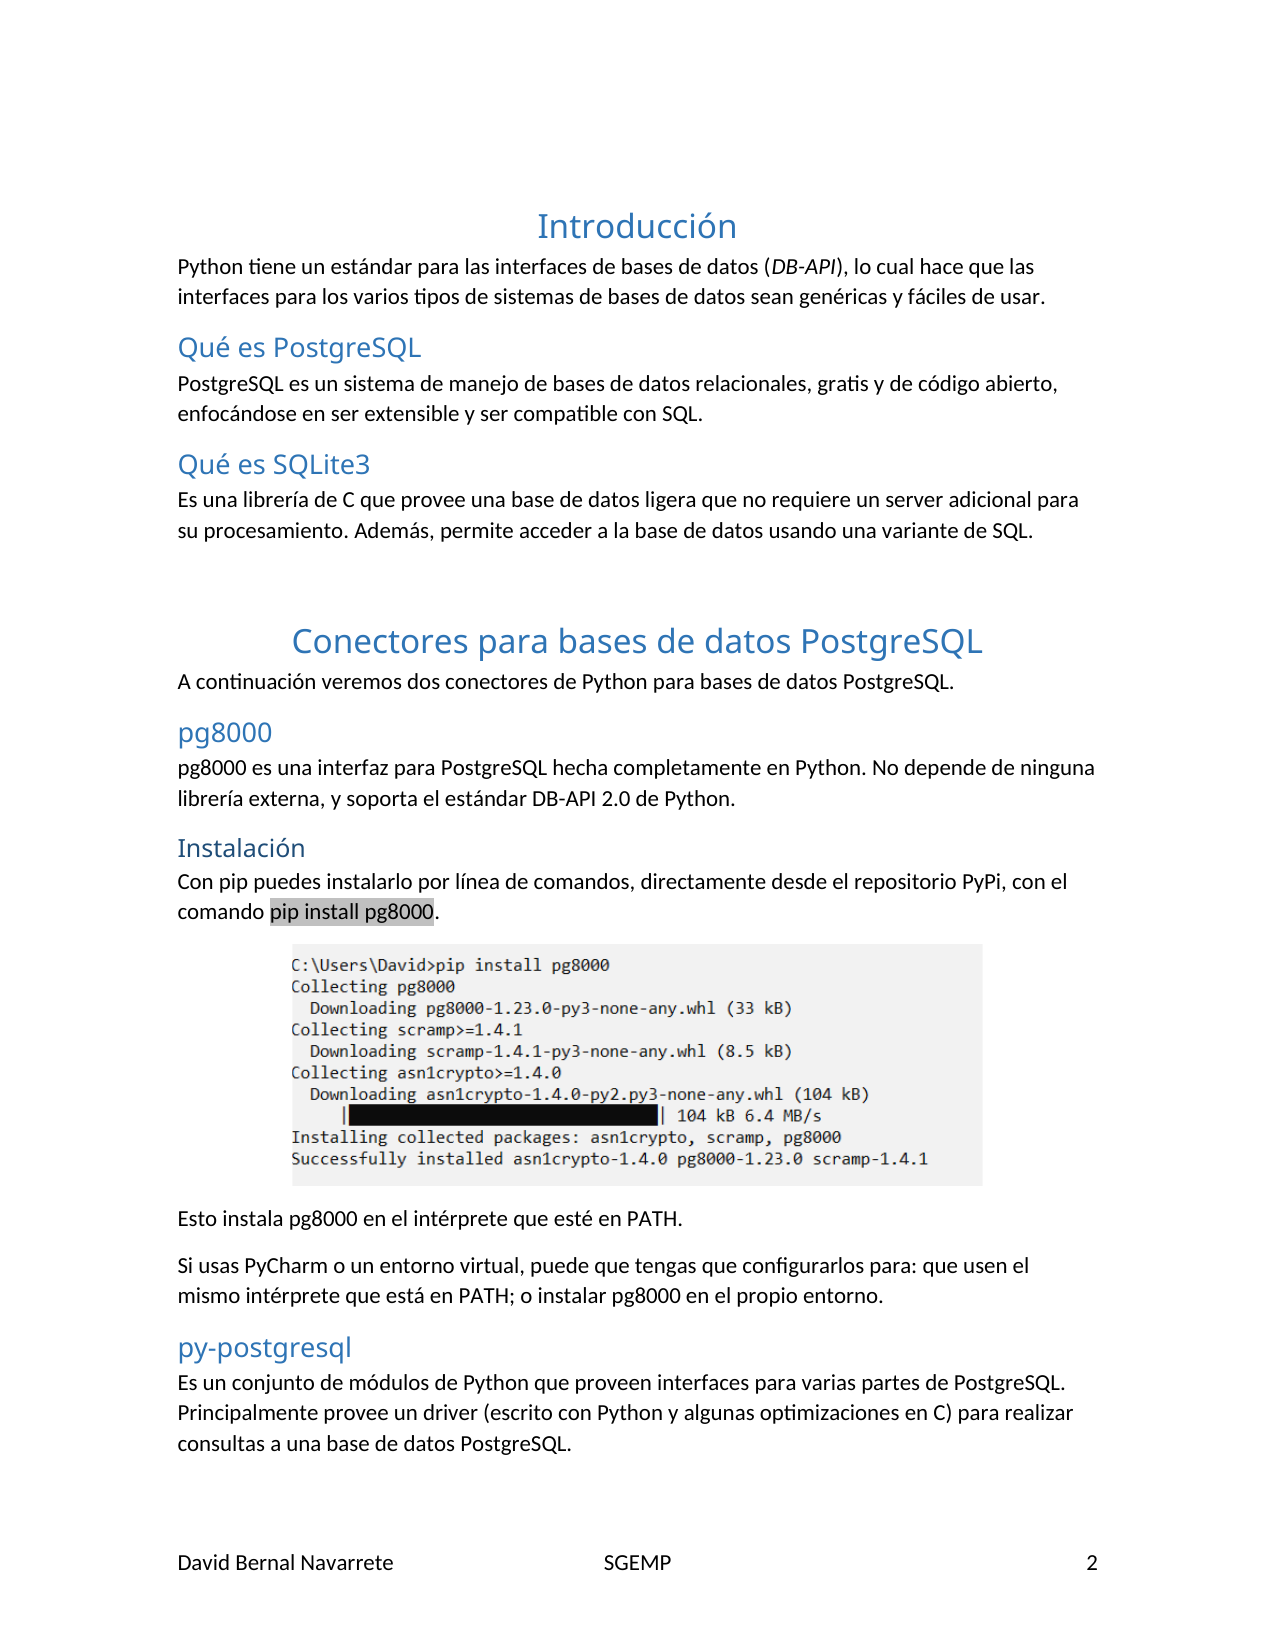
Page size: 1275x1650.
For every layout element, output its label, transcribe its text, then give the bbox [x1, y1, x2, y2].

subtitle Introducción [177, 203, 1098, 248]
text Con pip puedes instalarlo por línea de comandos, directamente desde el repositorio PyPi, con el comando pip install pg8000. [177, 867, 1098, 926]
subtitle py-postgresql [177, 1328, 1098, 1365]
picture [292, 944, 983, 1186]
text Esto instala pg8000 en el intérprete que esté en PATH. [177, 1204, 1098, 1232]
text Es una librería de C que provee una base de datos ligera que no requiere un server adicional para su procesamiento. Además, permite acceder a la base de datos usando una variante de SQL. [177, 486, 1098, 544]
subtitle pg8000 [177, 714, 1098, 751]
subtitle Instalación [177, 831, 1098, 864]
text pg8000 es una interfaz para PostgreSQL hecha completamente en Python. No depende de ninguna librería externa, y soporta el estándar DB-API 2.0 de Python. [177, 753, 1098, 812]
subtitle Qué es PostgreSQL [177, 329, 1098, 366]
subtitle Qué es SQLite3 [177, 446, 1098, 483]
text Si usas PyCharm o un entorno virtual, puede que tengas que configurarlos para: que usen el mismo intérprete que está en PATH; o instalar pg8000 en el propio entorno. [177, 1251, 1098, 1309]
text A continuación veremos dos conectores de Python para bases de datos PostgreSQL. [177, 667, 1098, 695]
text Es un conjunto de módulos de Python que proveen interfaces para varias partes de PostgreSQL. Principalmente provee un driver (escrito con Python y algunas optimizaciones en C) para realizar consultas a una base de datos PostgreSQL. [177, 1368, 1098, 1457]
text Python tiene un estándar para las interfaces de bases de datos (DB-API), lo cual hace que las interfaces para los varios tipos de sistemas de bases de datos sean genéricas y fáciles de usar. [177, 252, 1098, 310]
subtitle Conectores para bases de datos PostgreSQL [177, 618, 1098, 663]
text PostgreSQL es un sistema de manejo de bases de datos relacionales, gratis y de código abierto, enfocándose en ser extensible y ser compatible con SQL. [177, 369, 1098, 427]
